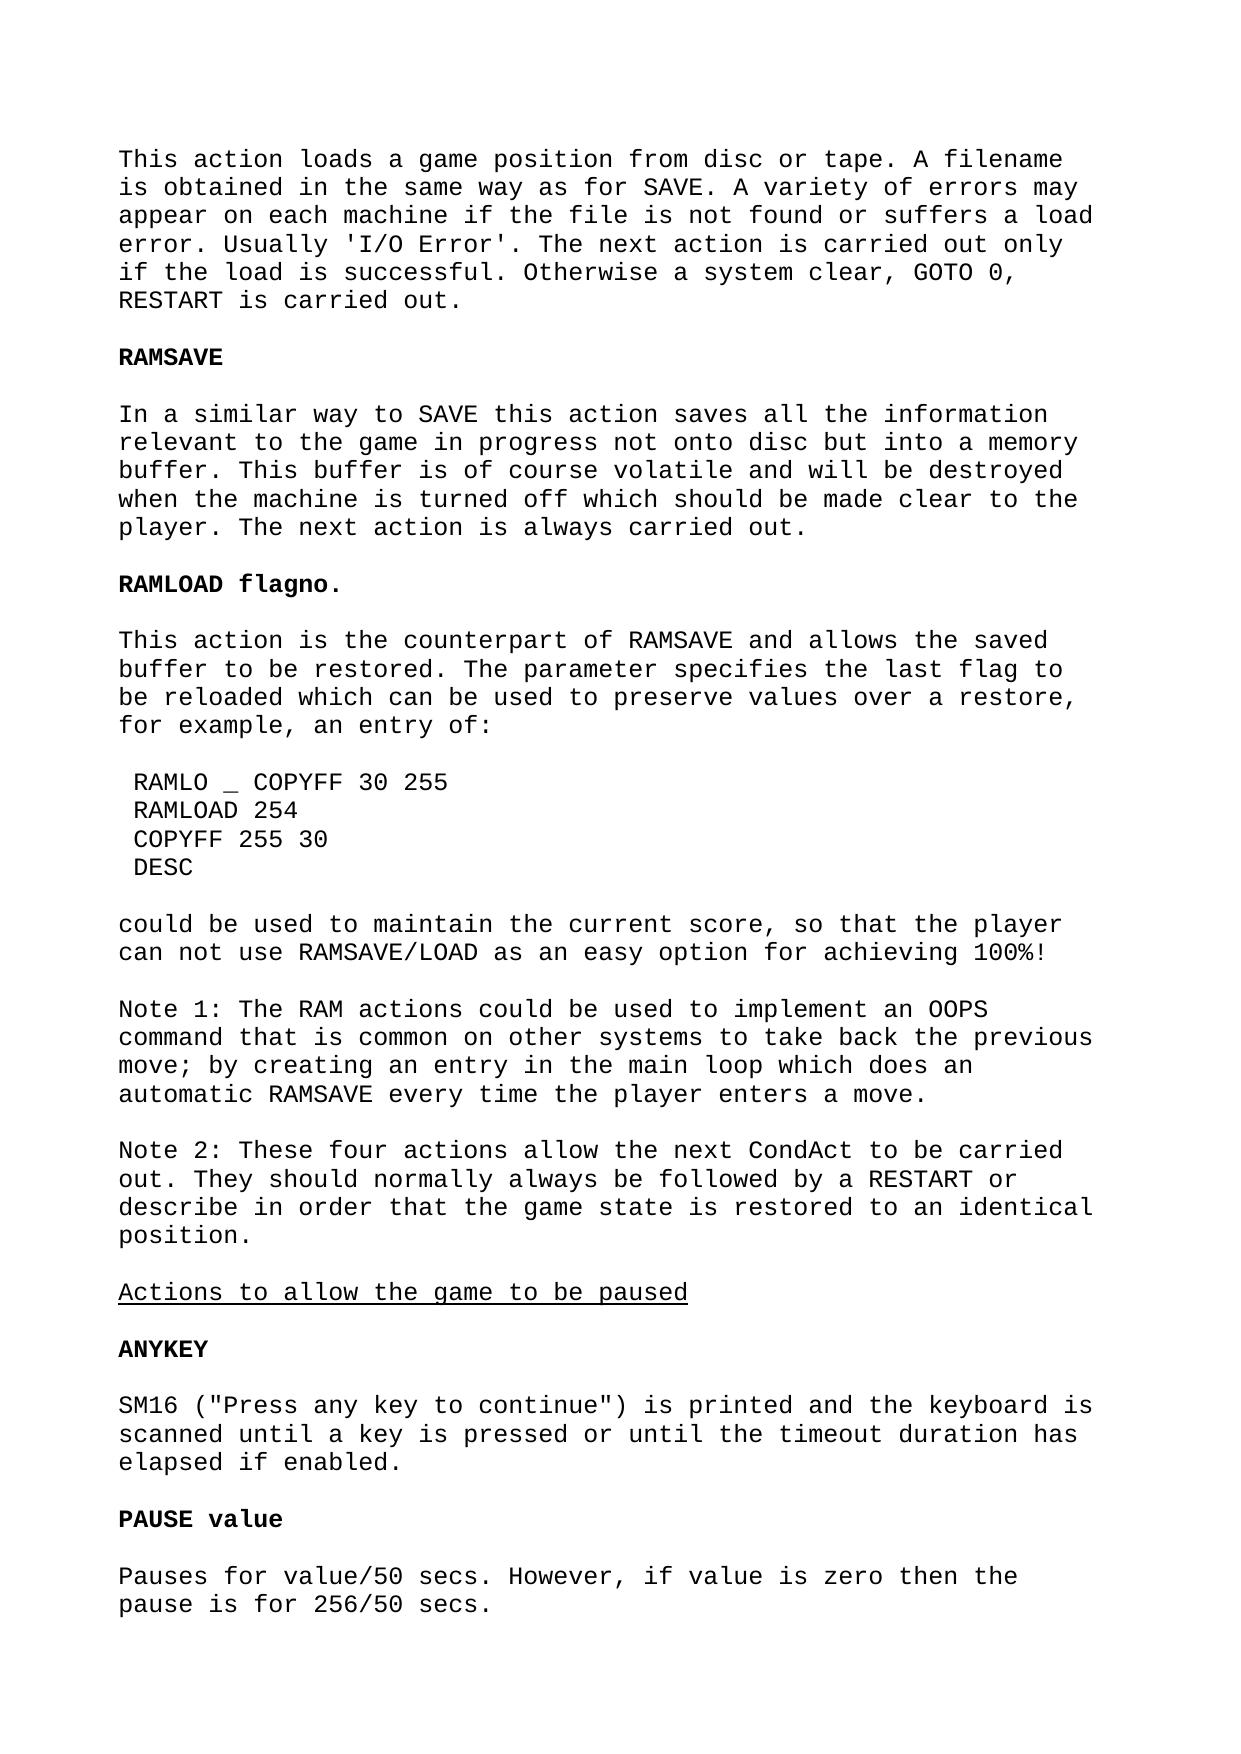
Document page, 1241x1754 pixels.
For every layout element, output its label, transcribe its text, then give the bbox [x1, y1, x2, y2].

text automatic RAMSAVE every time the player enters a move. [118, 1081, 1122, 1110]
text be reloaded which can be used to preserve values over a restore, [118, 685, 1122, 713]
text Pauses for value/50 secs. However, if value is zero then the [118, 1563, 1122, 1592]
text RAMLOAD flagno. [118, 571, 1122, 600]
text RAMSAVE [118, 345, 1122, 373]
text scanned until a key is pressed or until the timeout duration has [118, 1421, 1122, 1450]
text RAMLOAD 254 [118, 798, 1122, 826]
text Actions to allow the game to be paused [118, 1280, 1122, 1308]
text out. They should normally always be followed by a RESTART or [118, 1166, 1122, 1195]
text player. The next action is always carried out. [118, 515, 1122, 543]
text for example, an entry of: [118, 713, 1122, 741]
text Note 1: The RAM actions could be used to implement an OOPS [118, 996, 1122, 1025]
text RESTART is carried out. [118, 288, 1122, 316]
text error. Usually 'I/O Error'. The next action is carried out only [118, 231, 1122, 260]
text when the machine is turned off which should be made clear to the [118, 486, 1122, 515]
text buffer to be restored. The parameter specifies the last flag to [118, 656, 1122, 685]
text can not use RAMSAVE/LOAD as an easy option for achieving 100%! [118, 940, 1122, 968]
text elapsed if enabled. [118, 1450, 1122, 1478]
text move; by creating an entry in the main loop which does an [118, 1053, 1122, 1081]
text DESC [118, 855, 1122, 883]
text command that is common on other systems to take back the previous [118, 1025, 1122, 1053]
text ANYKEY [118, 1336, 1122, 1365]
text position. [118, 1223, 1122, 1251]
text Note 2: These four actions allow the next CondAct to be carried [118, 1138, 1122, 1166]
text appear on each machine if the file is not found or suffers a load [118, 203, 1122, 231]
text PAUSE value [118, 1506, 1122, 1535]
text This action is the counterpart of RAMSAVE and allows the saved [118, 628, 1122, 656]
text relevant to the game in progress not onto disc but into a memory [118, 430, 1122, 458]
text could be used to maintain the current score, so that the player [118, 911, 1122, 940]
text is obtained in the same way as for SAVE. A variety of errors may [118, 175, 1122, 203]
text describe in order that the game state is restored to an identical [118, 1195, 1122, 1223]
text This action loads a game position from disc or tape. A filename [118, 146, 1122, 175]
text pause is for 256/50 secs. [118, 1592, 1122, 1620]
text COPYFF 255 30 [118, 826, 1122, 855]
text In a similar way to SAVE this action saves all the information [118, 401, 1122, 430]
text buffer. This buffer is of course volatile and will be destroyed [118, 458, 1122, 486]
text RAMLO _ COPYFF 30 255 [118, 770, 1122, 798]
text SM16 ("Press any key to continue") is printed and the keyboard is [118, 1393, 1122, 1421]
text if the load is successful. Otherwise a system clear, GOTO 0, [118, 260, 1122, 288]
